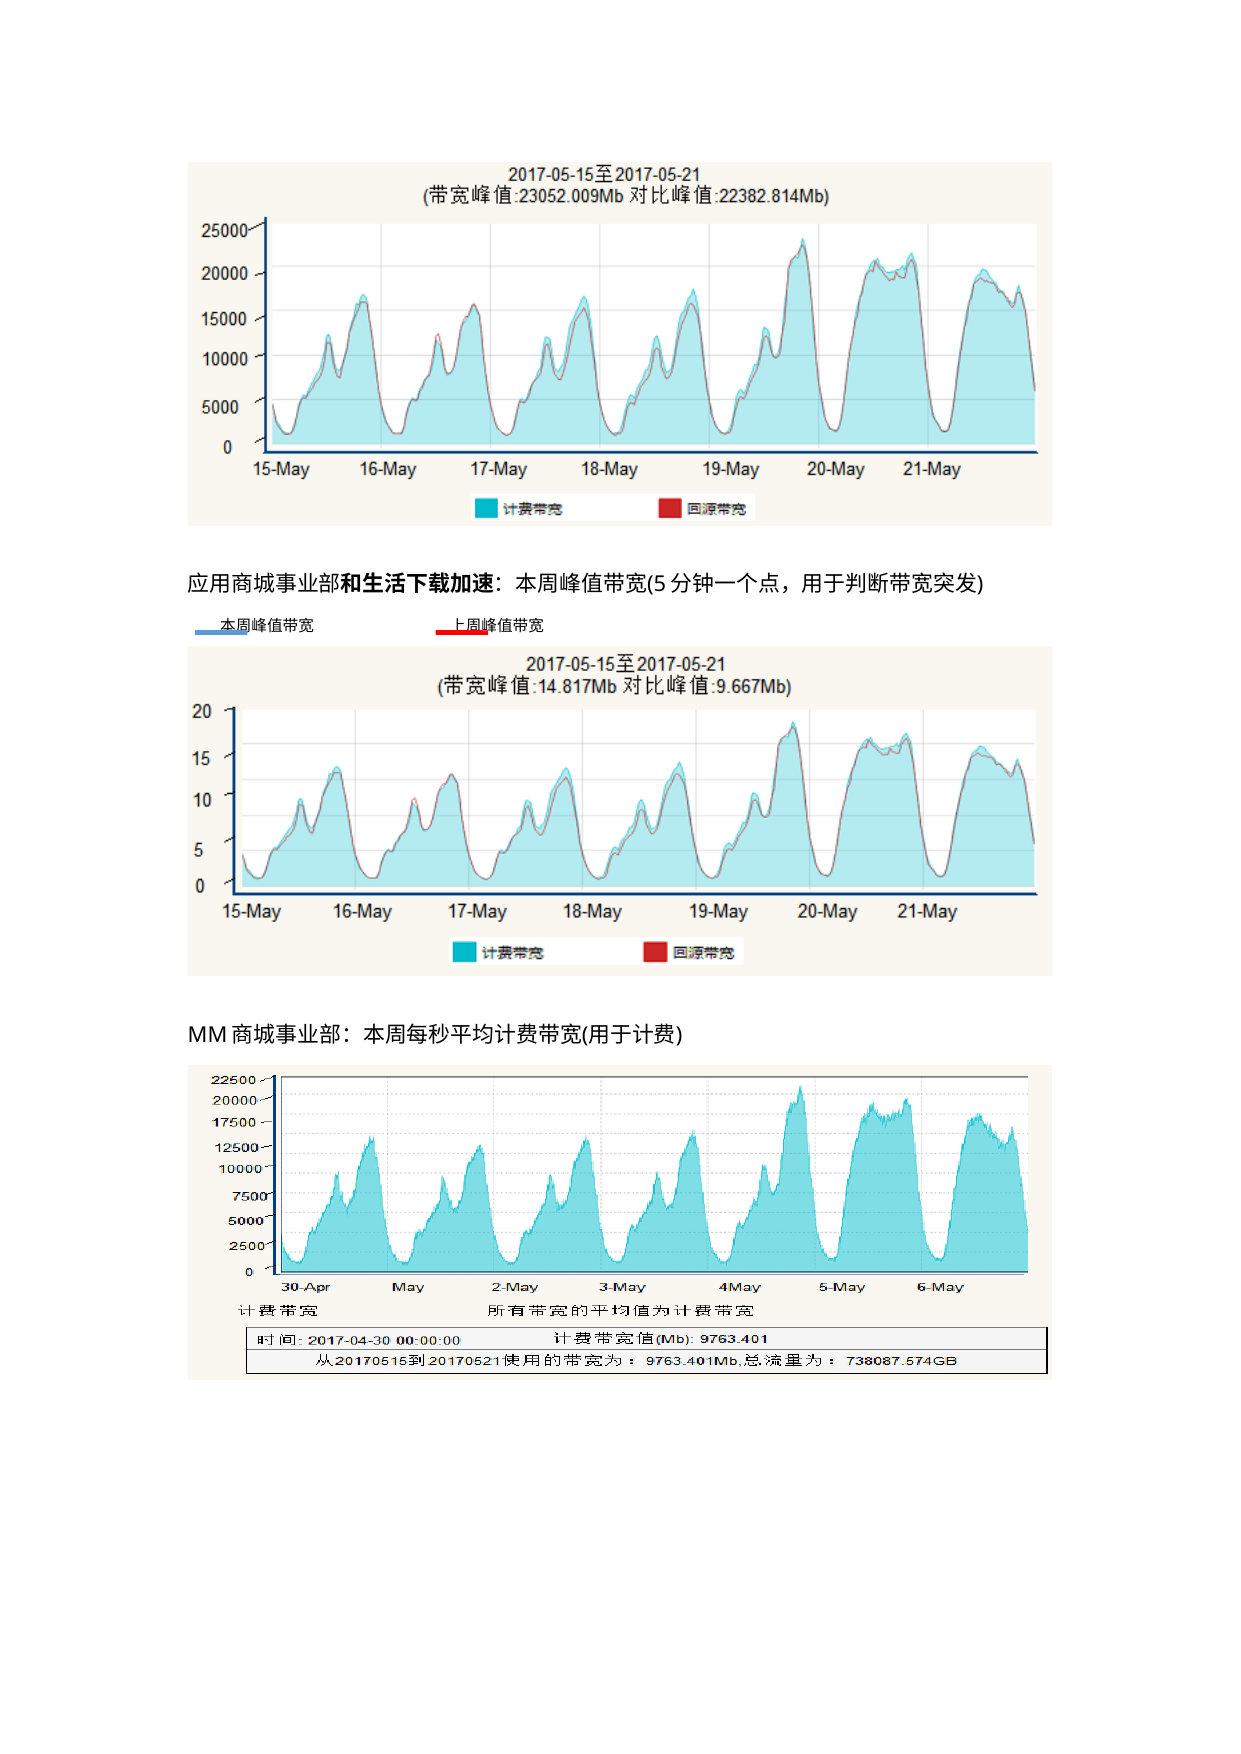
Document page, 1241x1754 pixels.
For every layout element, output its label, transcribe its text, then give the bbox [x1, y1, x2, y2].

picture [187, 162, 1053, 526]
list MM商城事业部：本周每秒平均计费带宽(用于计费) [187, 1017, 1053, 1049]
picture [187, 1065, 1052, 1380]
list 本周峰值带宽 上周峰值带宽 [187, 614, 1053, 646]
picture [187, 646, 1053, 976]
list 应用商城事业部和生活下载加速：本周峰值带宽(5分钟一个点，用于判断带宽突发) [187, 565, 1053, 598]
